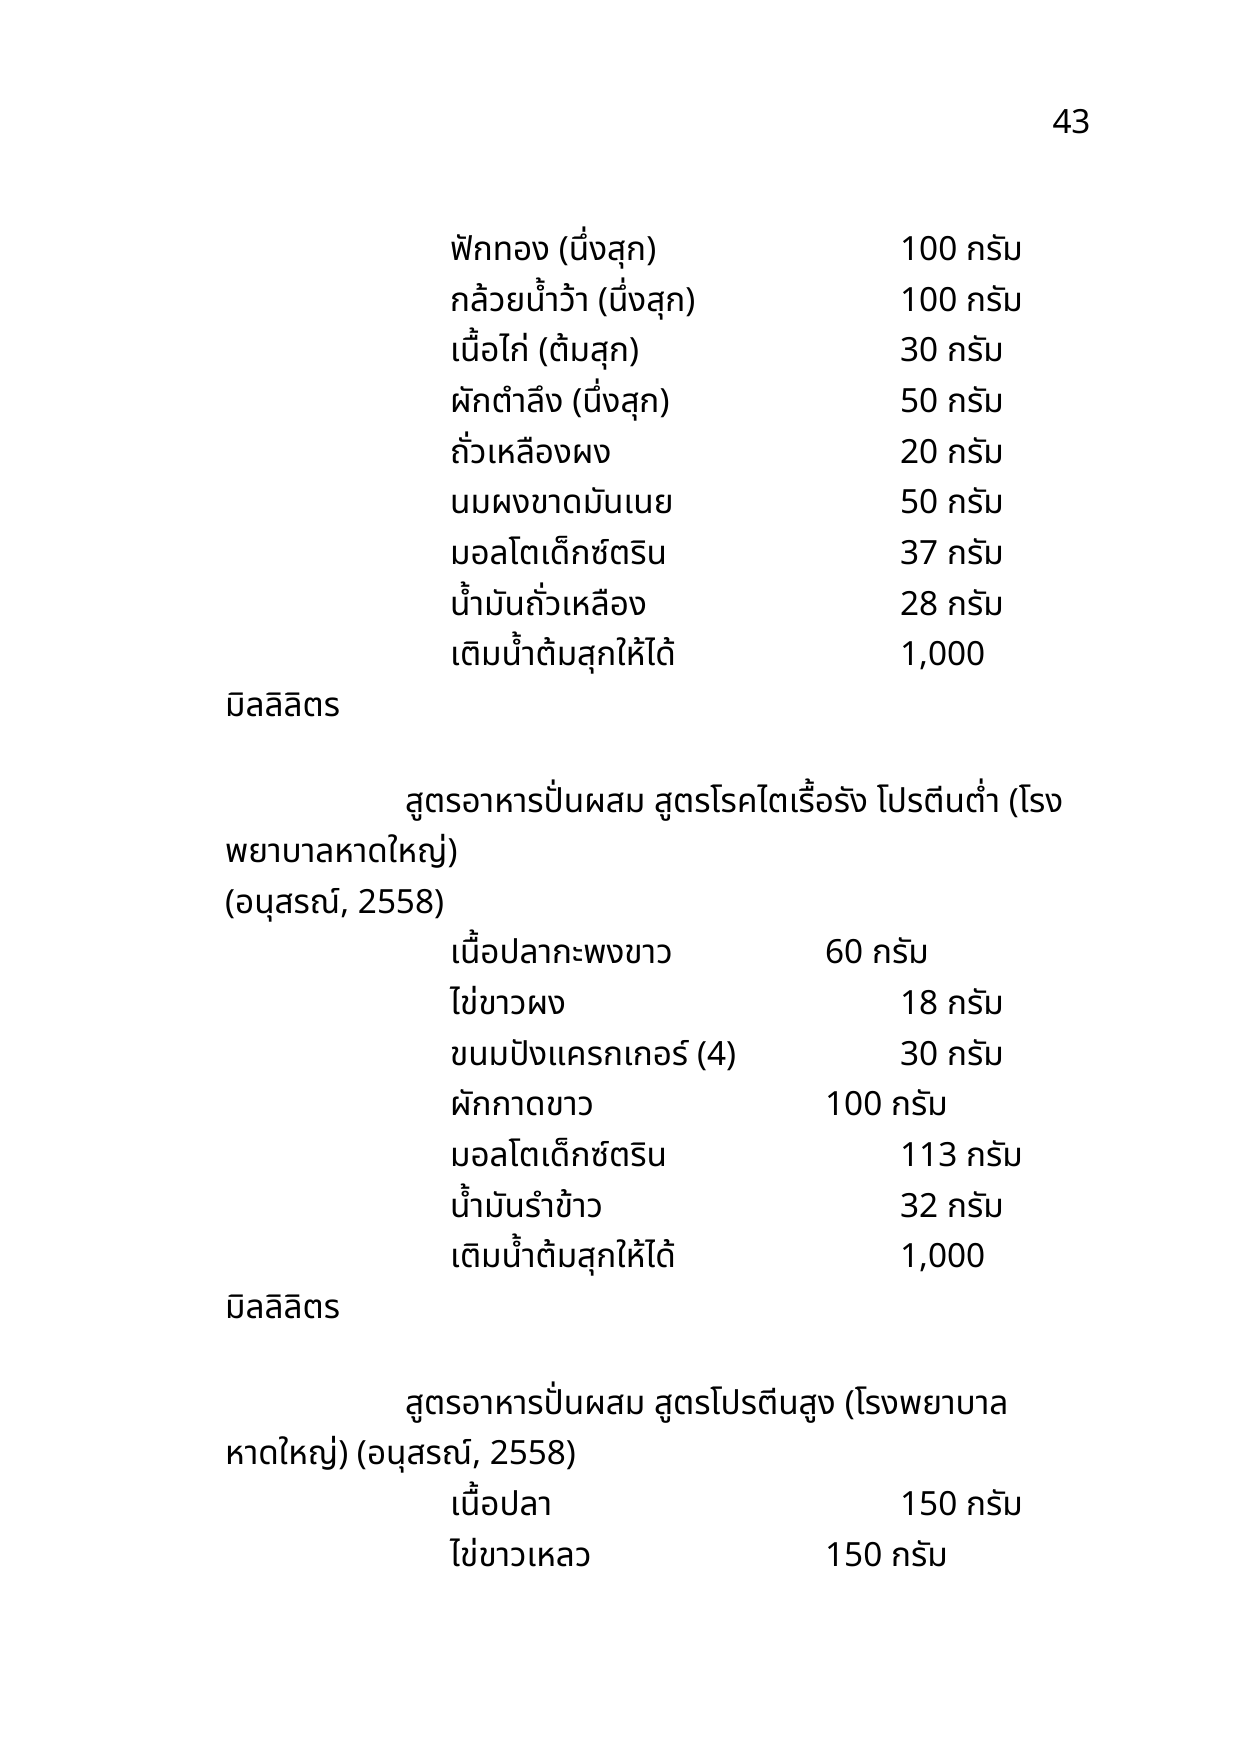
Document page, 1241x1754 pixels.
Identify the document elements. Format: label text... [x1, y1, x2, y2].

text ผักกาดขาว 100 กรัม [225, 1080, 1090, 1131]
text ผักตำลึง (นึ่งสุก) 50 กรัม [225, 377, 1090, 427]
text มอลโตเด็กซ์ตริน 113 กรัม [225, 1131, 1090, 1181]
text สูตรอาหารปั่นผสม สูตรโปรตีนสูง (โรงพยาบาลหาดใหญ่) (อนุสรณ์, 2558) [225, 1378, 1090, 1480]
text ขนมปังแครกเกอร์ (4) 30 กรัม [225, 1029, 1090, 1080]
text น้ำมันรำข้าว 32 กรัม [225, 1181, 1090, 1232]
text ฟักทอง (นึ่งสุก) 100 กรัม [225, 225, 1090, 276]
text ไข่ขาวเหลว 150 กรัม [225, 1530, 1090, 1581]
text มอลโตเด็กซ์ตริน 37 กรัม [225, 529, 1090, 579]
text ถั่วเหลืองผง 20 กรัม [225, 427, 1090, 478]
text (อนุสรณ์, 2558) [225, 878, 1090, 928]
text เติมน้ำต้มสุกให้ได้ 1,000 มิลลิลิตร [225, 1232, 1090, 1333]
text เนื้อปลา 150 กรัม [225, 1480, 1090, 1530]
text น้ำมันถั่วเหลือง 28 กรัม [225, 579, 1090, 630]
text สูตรอาหารปั่นผสม สูตรโรคไตเรื้อรัง โปรตีนต่ำ (โรงพยาบาลหาดใหญ่) [225, 776, 1090, 878]
text นมผงขาดมันเนย 50 กรัม [225, 478, 1090, 529]
text เนื้อไก่ (ต้มสุก) 30 กรัม [225, 326, 1090, 377]
text กล้วยน้ำว้า (นึ่งสุก) 100 กรัม [225, 276, 1090, 326]
text เติมน้ำต้มสุกให้ได้ 1,000 มิลลิลิตร [225, 630, 1090, 731]
text ไข่ขาวผง 18 กรัม [225, 979, 1090, 1029]
text เนื้อปลากะพงขาว 60 กรัม [225, 928, 1090, 979]
